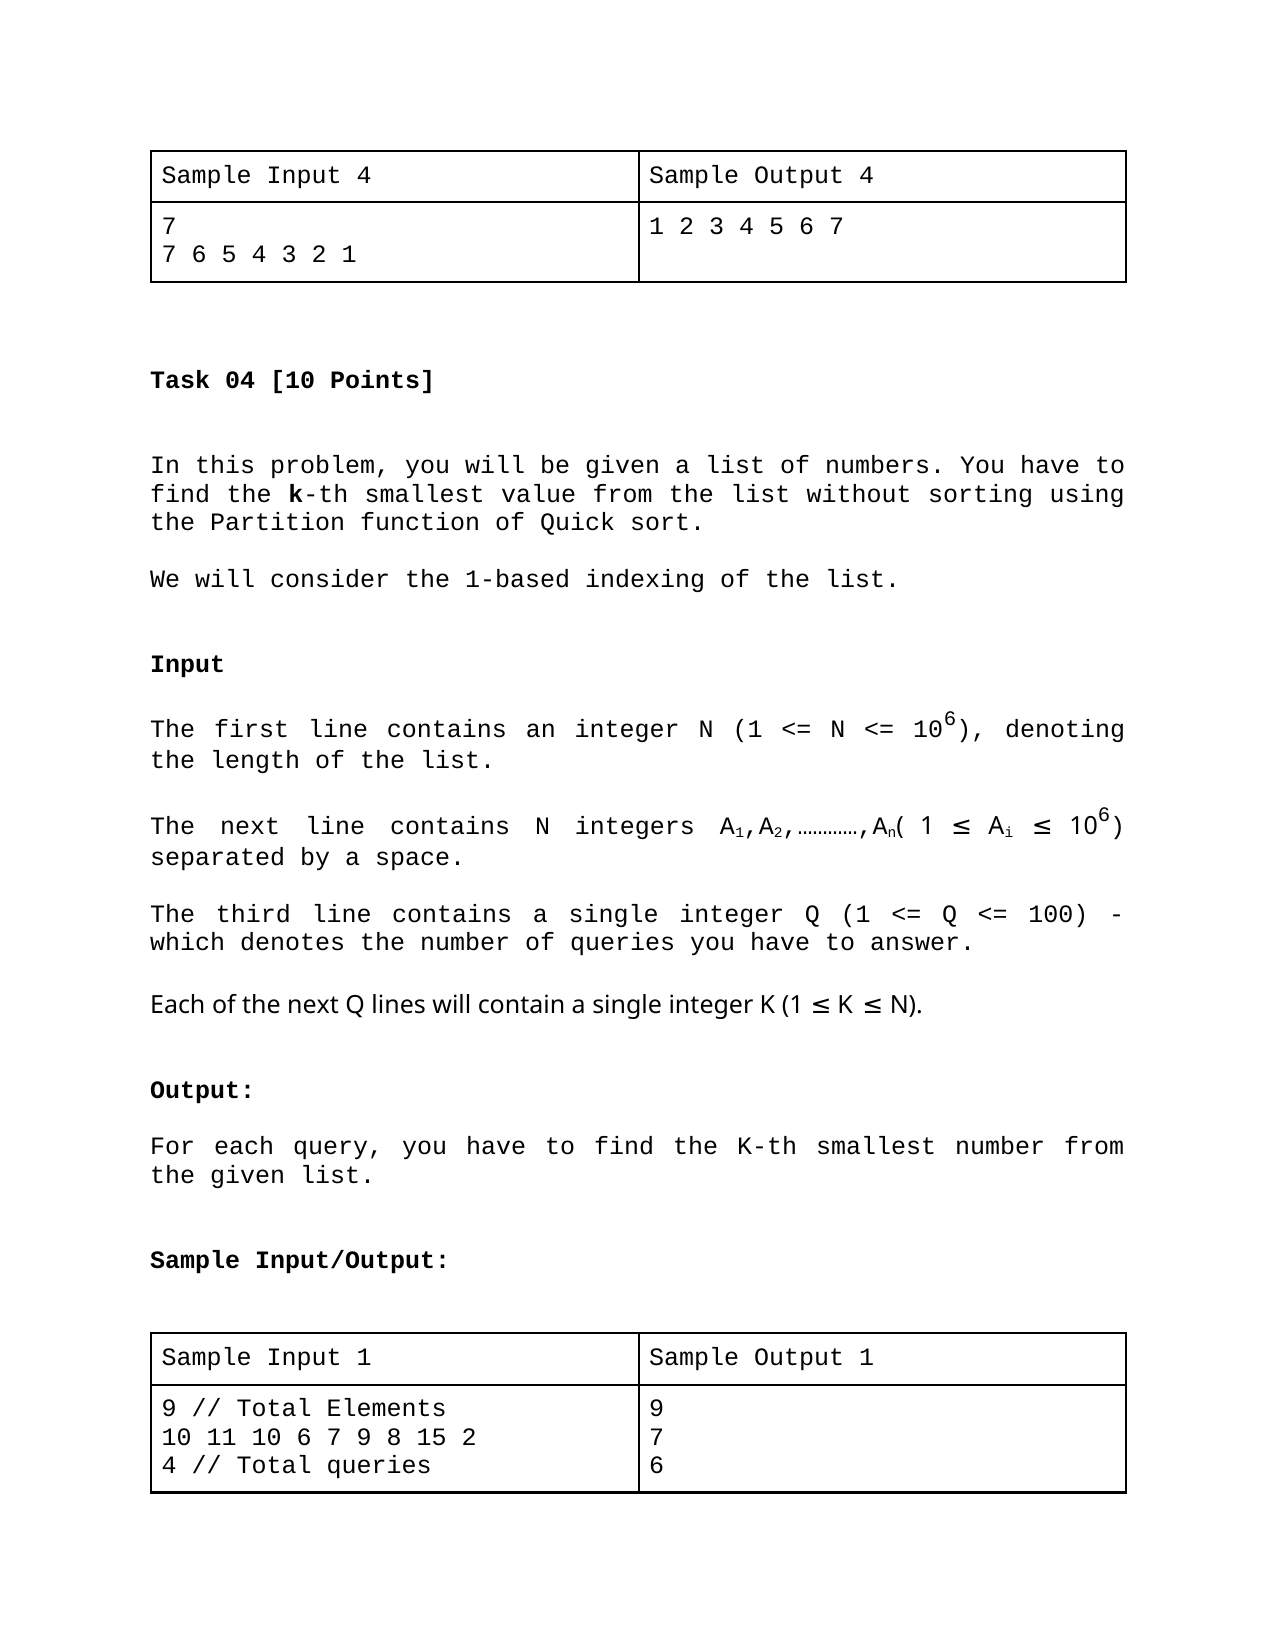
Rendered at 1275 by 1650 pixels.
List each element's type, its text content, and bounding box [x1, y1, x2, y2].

text Each of the next Q lines will contain a single integer K (1 ≤ K ≤ N). [150, 986, 1125, 1021]
table_cell 1 2 3 4 5 6 7 [640, 203, 1125, 281]
text Output: [150, 1077, 1125, 1106]
table_cell Sample Input 4 [152, 152, 638, 201]
text Task 04 [10 Points] [150, 368, 1125, 396]
text The next line contains N integers A1,A2,…………,An( 1 ≤ Ai ≤ 106) separated by a space. [150, 805, 1125, 873]
table_header Sample Input 1 [152, 1334, 638, 1383]
text The third line contains a single integer Q (1 <= Q <= 100) - which denotes the number of queries you have to answer. [150, 901, 1125, 958]
text For each query, you have to find the K-th smallest number from the given list. [150, 1134, 1125, 1191]
text Sample Input/Output: [150, 1247, 1125, 1276]
text In this problem, you will be given a list of numbers. You have to find the k-th smallest value from the list without sorting using the Partition function of Quick sort. [150, 453, 1125, 538]
text Input [150, 651, 1125, 679]
text We will consider the 1-based indexing of the list. [150, 566, 1125, 594]
text The first line contains an integer N (1 <= N <= 106), denoting the length of the list. [150, 708, 1125, 776]
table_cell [152, 1386, 638, 1491]
table_header Sample Output 1 [640, 1334, 1125, 1383]
table_cell Sample Output 4 [640, 152, 1125, 201]
table_cell 7 7 6 5 4 3 2 1 [152, 203, 638, 281]
table_cell 9 7 6 10 [640, 1386, 1125, 1491]
